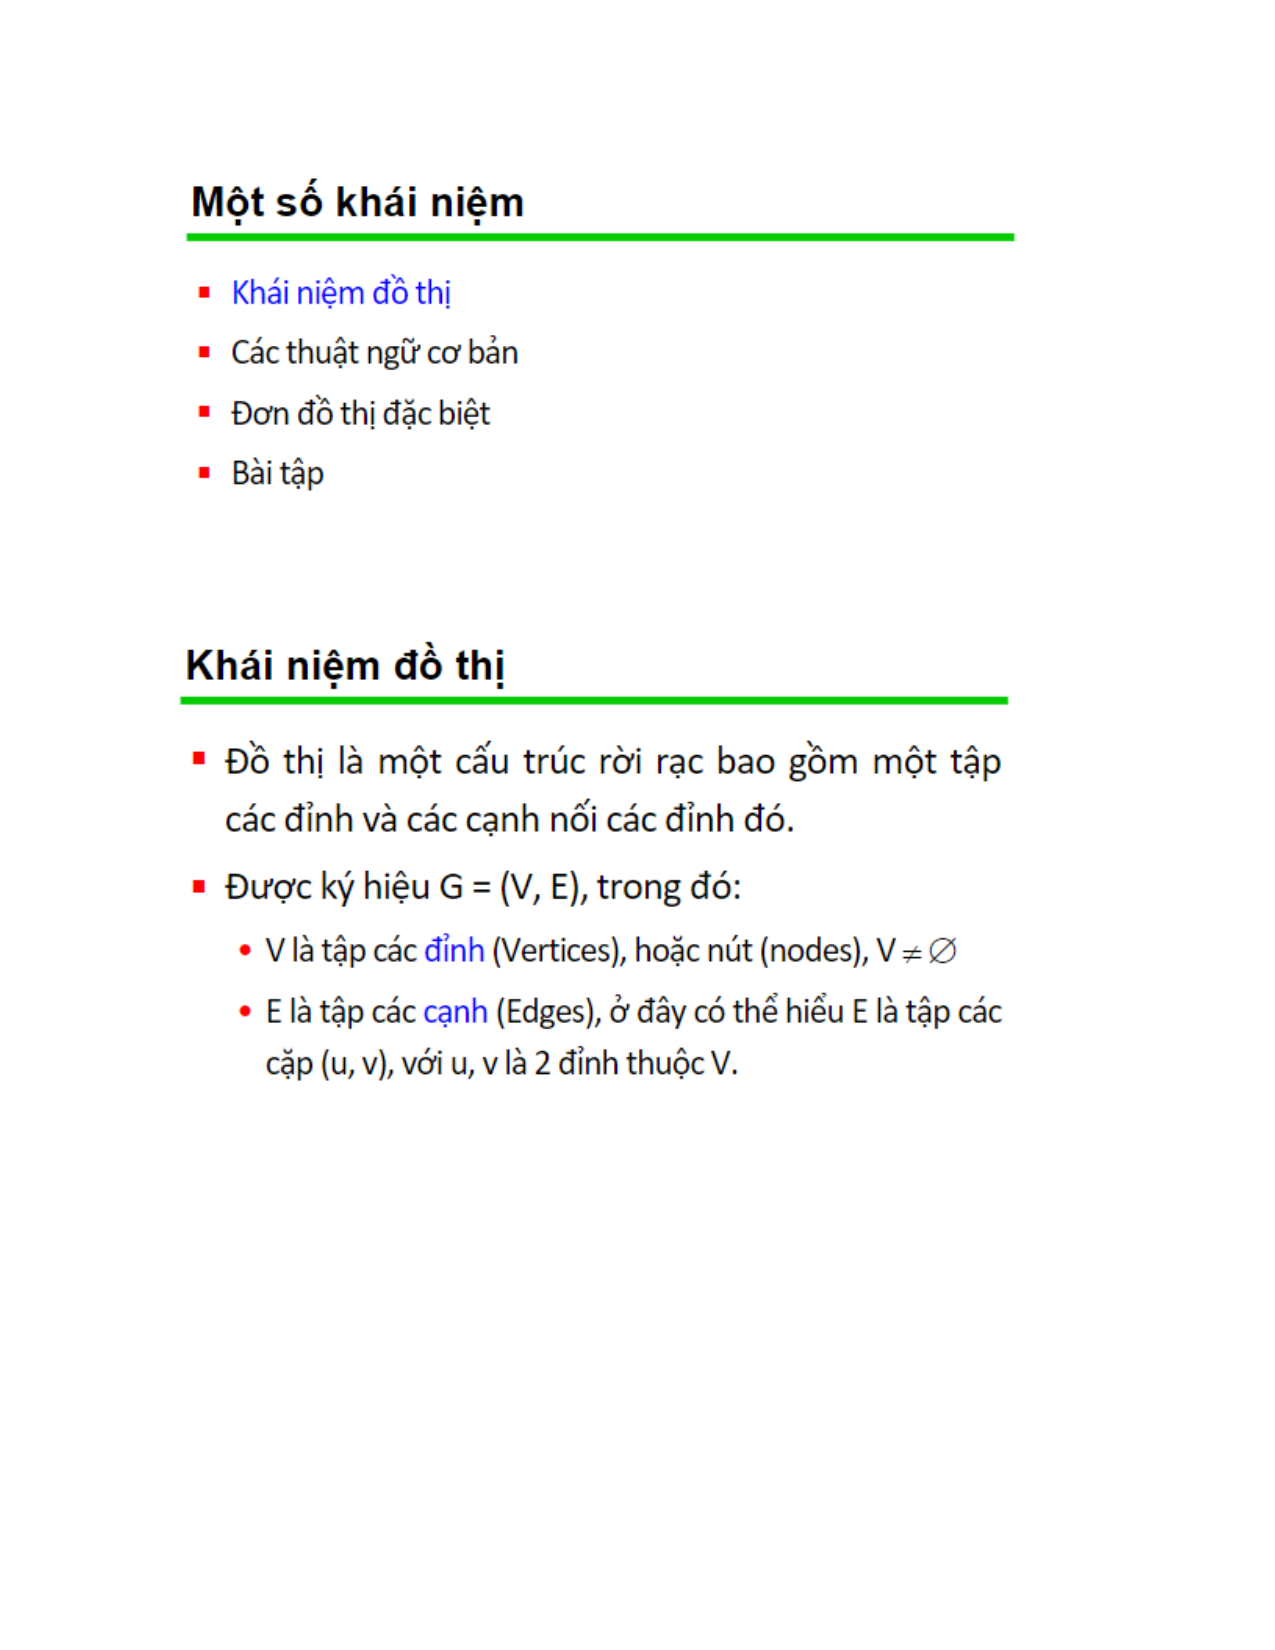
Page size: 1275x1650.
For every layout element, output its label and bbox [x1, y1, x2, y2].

picture [150, 637, 1040, 1167]
picture [150, 150, 1050, 635]
